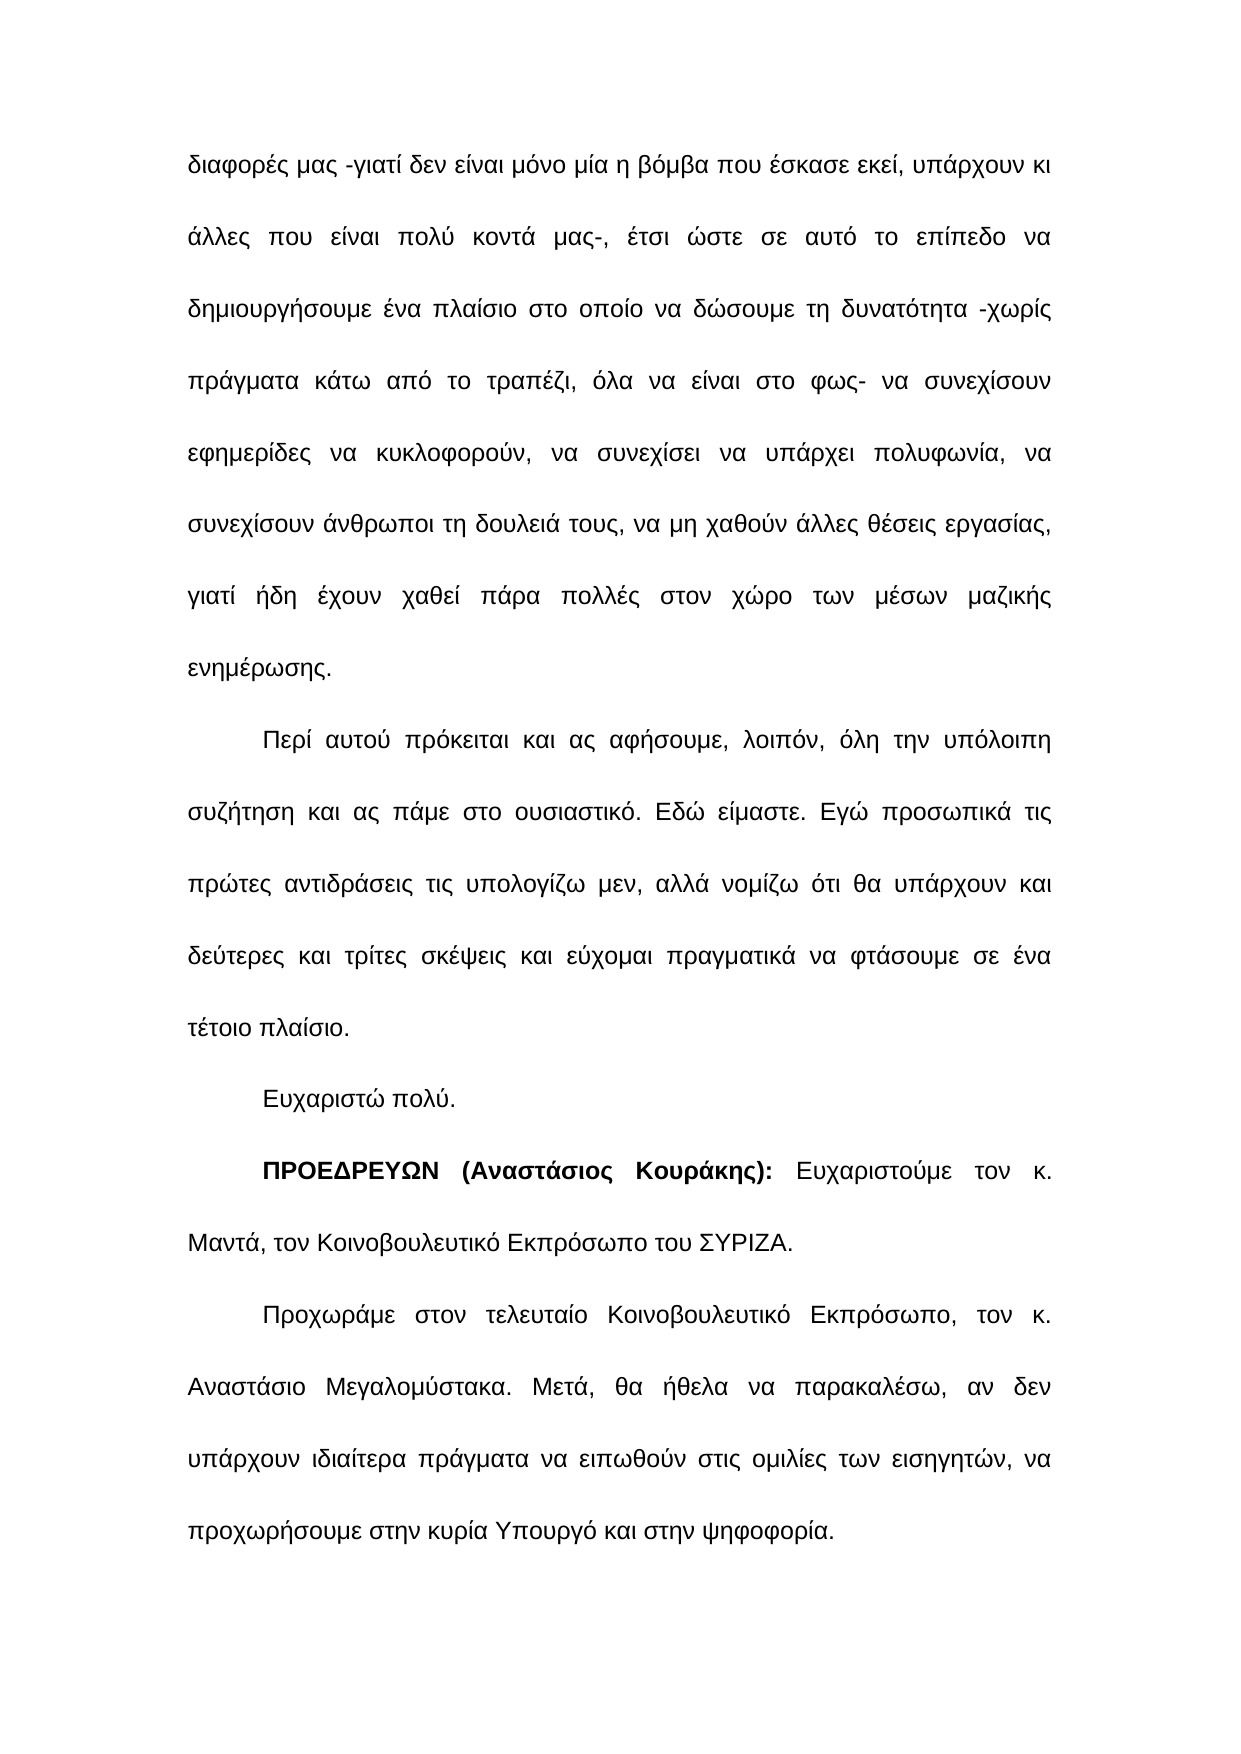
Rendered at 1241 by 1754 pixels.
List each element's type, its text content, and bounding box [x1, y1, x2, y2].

text Περί αυτού πρόκειται και ας αφήσουμε, λοιπόν, όλη την υπόλοιπη συζήτηση και ας πάμε στο ουσιαστικό. Εδώ είμαστε. Εγώ προσωπικά τις πρώτες αντιδράσεις τις υπολογίζω μεν, αλλά νομίζω ότι θα υπάρχουν και δεύτερες και τρίτες σκέψεις και εύχομαι πραγματικά να φτάσουμε σε ένα τέτοιο πλαίσιο. [187, 725, 1053, 1041]
text Ευχαριστώ πολύ. [187, 1084, 1053, 1113]
text ΠΡΟΕΔΡΕΥΩΝ (Αναστάσιος Κουράκης): Ευχαριστούμε τον κ. Μαντά, τον Κοινοβουλευτικό Εκπρόσωπο του ΣΥΡΙΖΑ. [187, 1156, 1053, 1257]
text Προχωράμε στον τελευταίο Κοινοβουλευτικό Εκπρόσωπο, τον κ. Αναστάσιο Μεγαλομύστακα. Μετά, θα ήθελα να παρακαλέσω, αν δεν υπάρχουν ιδιαίτερα πράγματα να ειπωθούν στις ομιλίες των εισηγητών, να προχωρήσουμε στην κυρία Υπουργό και στην ψηφοφορία. [187, 1300, 1053, 1544]
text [187, 150, 1053, 682]
